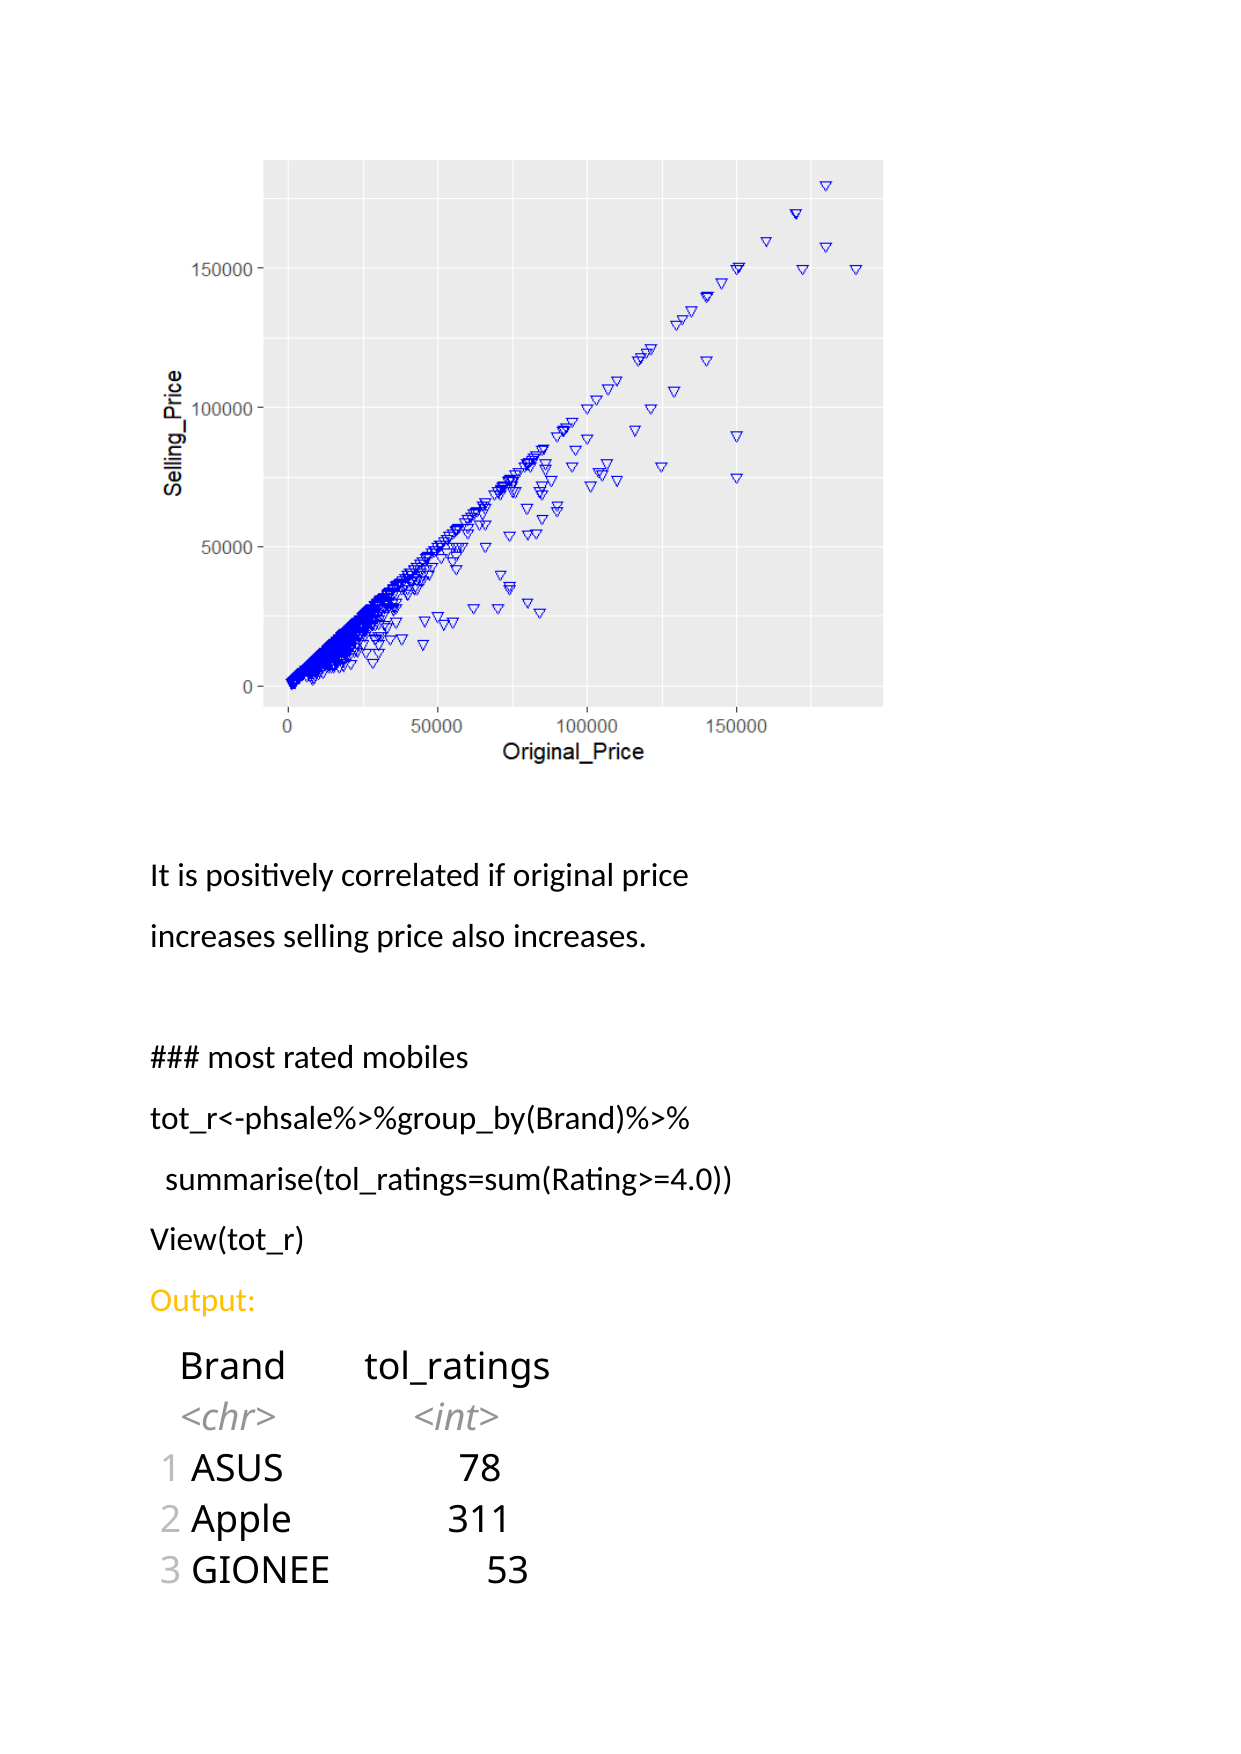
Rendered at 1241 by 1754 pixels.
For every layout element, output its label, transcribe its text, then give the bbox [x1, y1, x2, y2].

text Output: [150, 1279, 1090, 1319]
text tot_r<-phsale%>%group_by(Brand)%>% [150, 1097, 1090, 1138]
text Brand tol_ratings [150, 1339, 1090, 1391]
text View(tot_r) [150, 1218, 1090, 1259]
text increases selling price also increases. [150, 915, 1090, 956]
text <chr> <int> [150, 1391, 1090, 1442]
text 2 Apple 311 [150, 1493, 1090, 1544]
text ### most rated mobiles [150, 1036, 1090, 1077]
text summarise(tol_ratings=sum(Rating>=4.0)) [150, 1158, 1090, 1198]
picture [150, 150, 896, 775]
text It is positively correlated if original price [150, 854, 1090, 895]
text 1 ASUS 78 [150, 1442, 1090, 1493]
text 3 GIONEE 53 [150, 1544, 1090, 1595]
